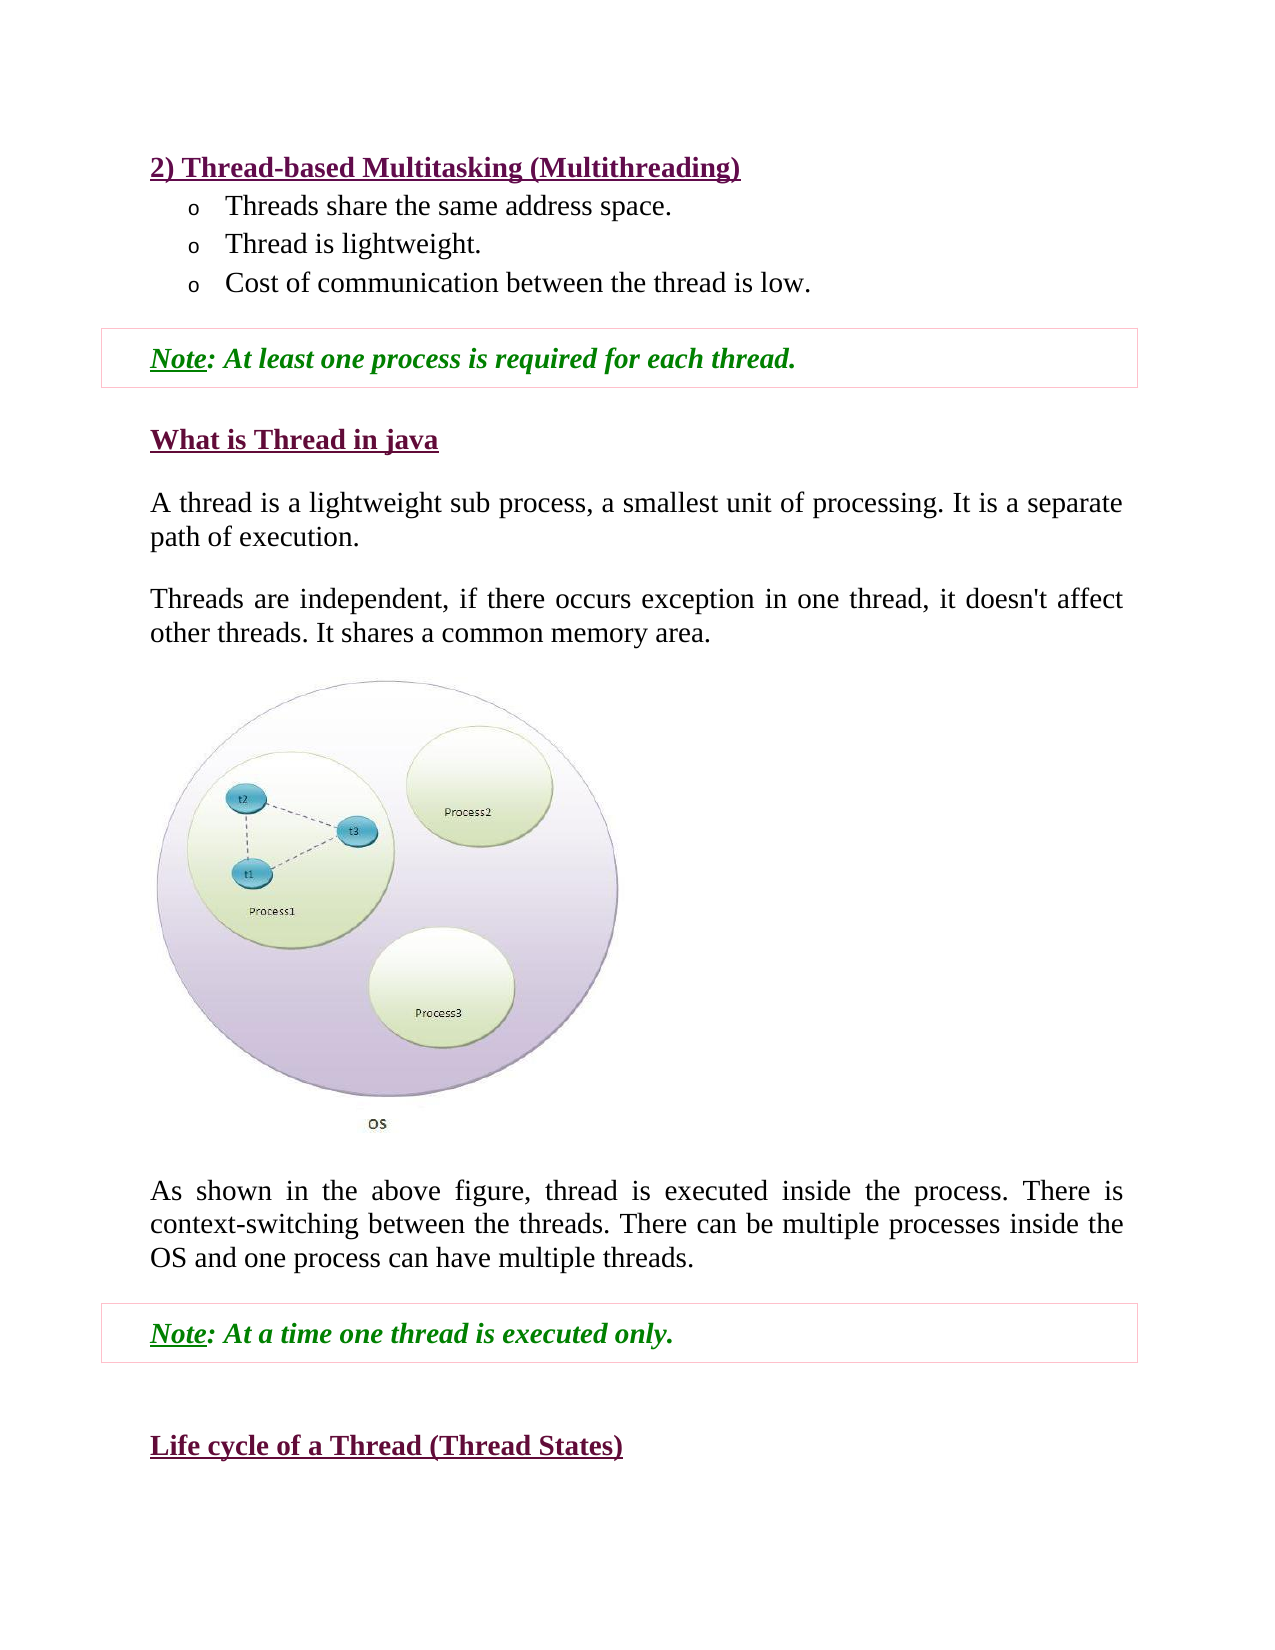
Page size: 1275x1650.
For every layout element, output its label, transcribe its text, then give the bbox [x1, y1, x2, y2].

text Threads are independent, if there occurs exception in one thread, it doesn't affect other threads. It shares a common memory area. [150, 581, 1125, 648]
list Thread is lightweight. [187, 227, 1125, 260]
list Threads share the same address space. [187, 188, 1125, 222]
subtitle Life cycle of a Thread (Thread States) [150, 1428, 1125, 1461]
subtitle Note: At least one process is required for each thread. [102, 329, 1137, 387]
picture [150, 677, 626, 1140]
text A thread is a lightweight sub process, a smallest unit of processing. It is a separate path of execution. [150, 485, 1125, 552]
subtitle Note: At a time one thread is executed only. [102, 1304, 1137, 1362]
text As shown in the above figure, thread is executed inside the process. There is context-switching between the threads. There can be multiple processes inside the OS and one process can have multiple threads. [150, 1173, 1125, 1274]
list Cost of communication between the thread is low. [187, 265, 1125, 298]
subtitle What is Thread in java [150, 422, 1125, 456]
subtitle 2) Thread-based Multitasking (Multithreading) [150, 150, 1125, 183]
